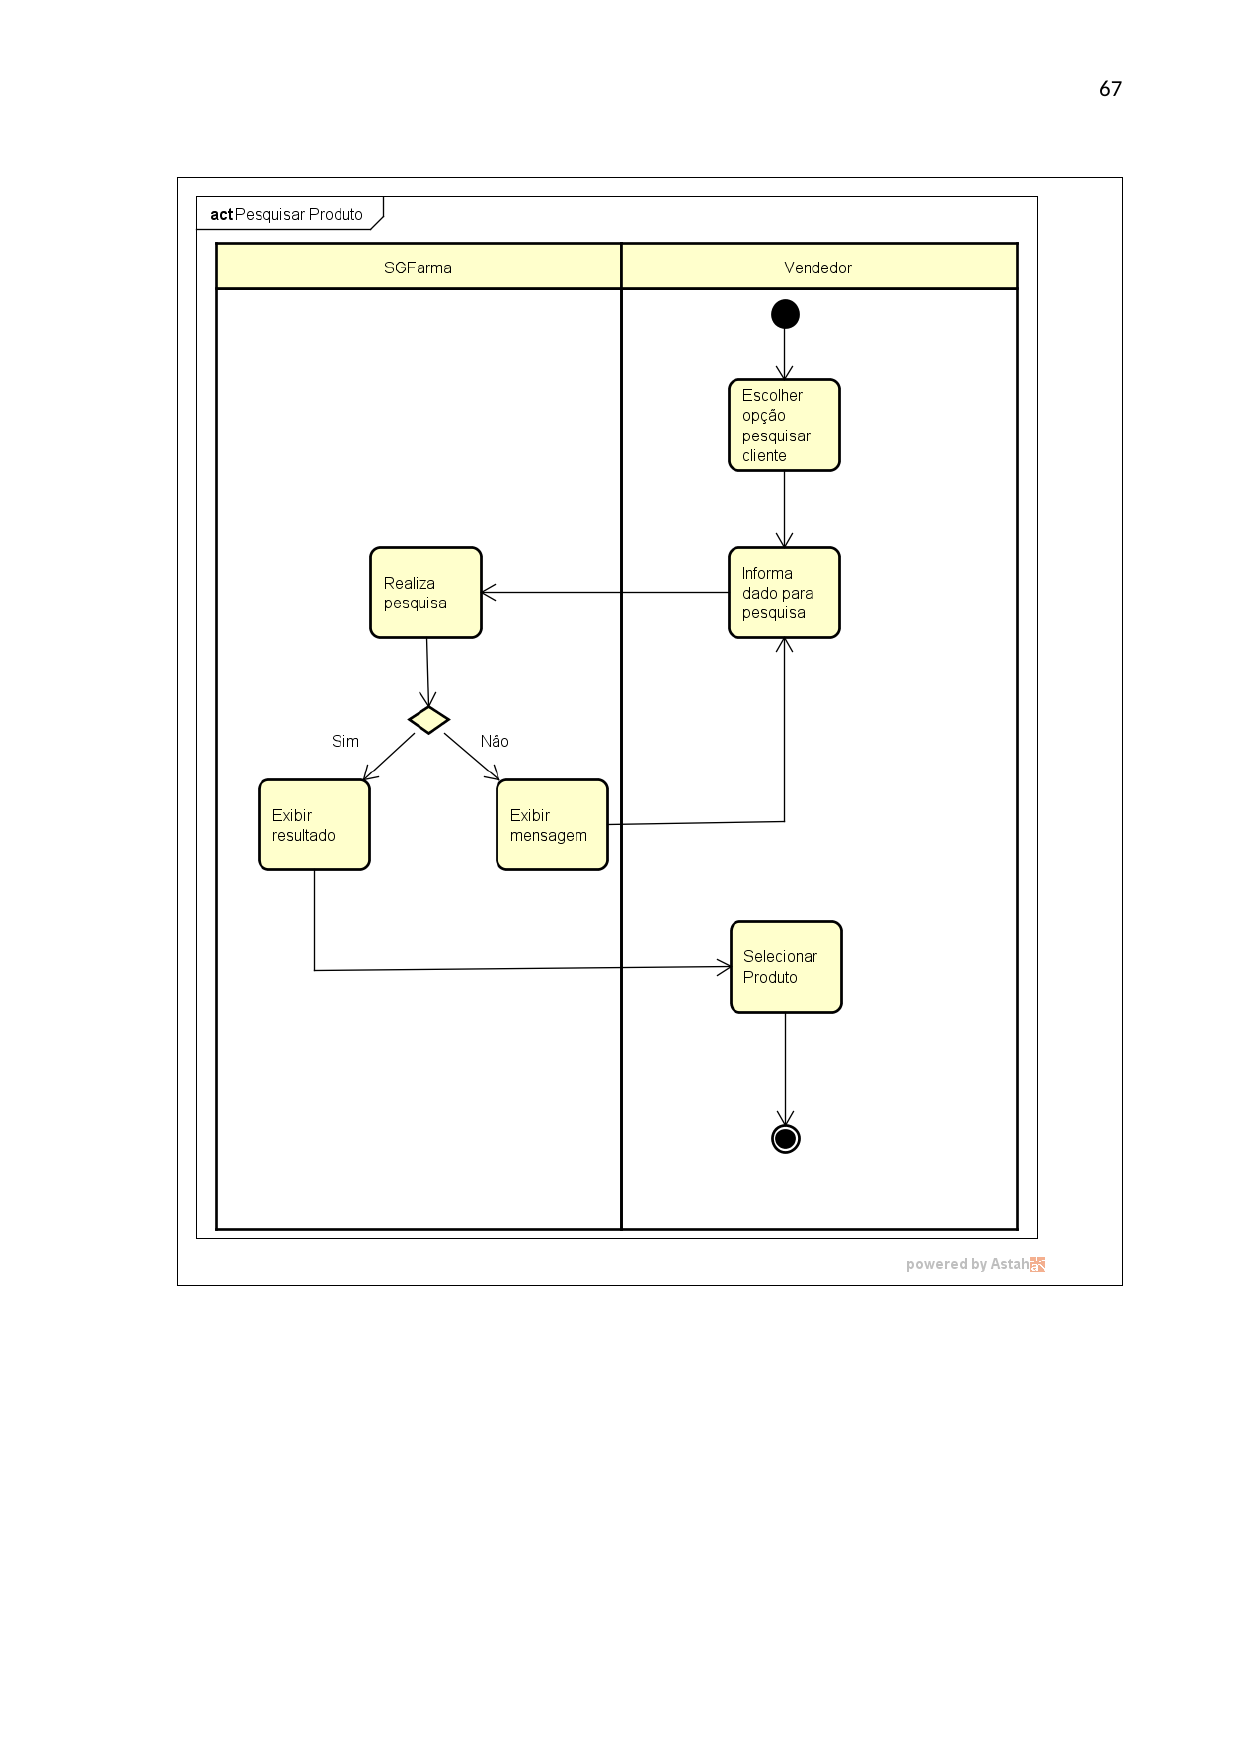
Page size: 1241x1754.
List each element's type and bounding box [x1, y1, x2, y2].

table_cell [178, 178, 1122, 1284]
picture [183, 183, 1049, 1276]
